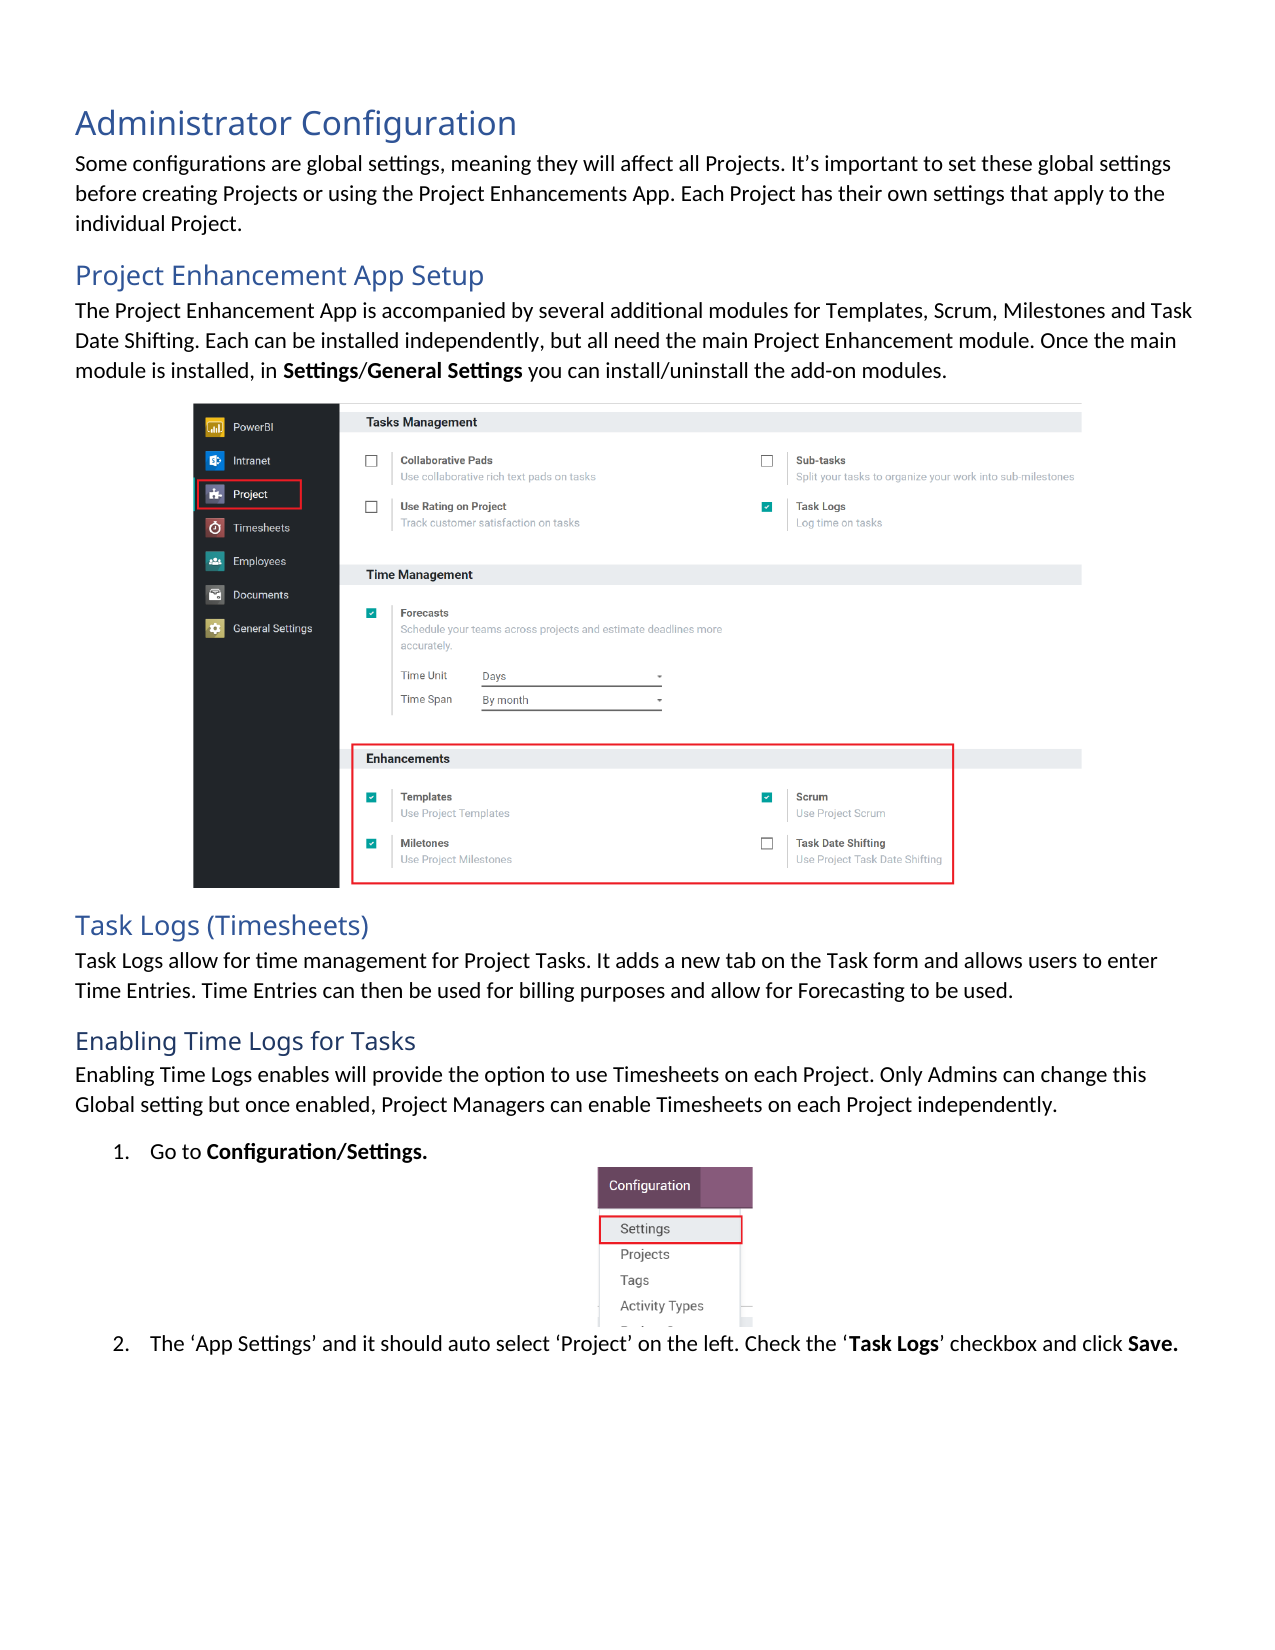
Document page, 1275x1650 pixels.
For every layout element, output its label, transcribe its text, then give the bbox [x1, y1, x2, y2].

list Go to Configuration/Settings. [112, 1137, 1200, 1165]
subtitle Task Logs (Timesheets) [75, 907, 1200, 943]
list The ‘App Settings’ and it should auto select ‘Project’ on the left. Check the ‘Task Logs’ checkbox and click Save. [112, 1329, 1200, 1357]
text Task Logs allow for time management for Project Tasks. It adds a new tab on the Task form and allows users to enter Time Entries. Time Entries can then be used for billing purposes and allow for Forecasting to be used. [75, 946, 1200, 1005]
text Some configurations are global settings, meaning they will affect all Projects. It’s important to set these global settings before creating Projects or using the Project Enhancements App. Each Project has their own settings that apply to the individual Project. [75, 149, 1200, 237]
text The Project Enhancement App is accompanied by several additional modules for Templates, Scrum, Milestones and Task Date Shifting. Each can be installed independently, but all need the main Project Enhancement module. Once the main module is installed, in Settings/General Settings you can install/uninstall the add-on modules. [75, 296, 1200, 384]
subtitle Administrator Configuration [75, 100, 1200, 145]
subtitle Enabling Time Logs for Tasks [75, 1023, 1200, 1058]
text Enabling Time Logs enables will provide the option to use Timesheets on each Project. Only Admins can change this Global setting but once enabled, Project Managers can enable Timesheets on each Project independently. [75, 1060, 1200, 1118]
picture [193, 403, 1082, 888]
picture [597, 1167, 753, 1327]
subtitle Project Enhancement App Setup [75, 256, 1200, 293]
